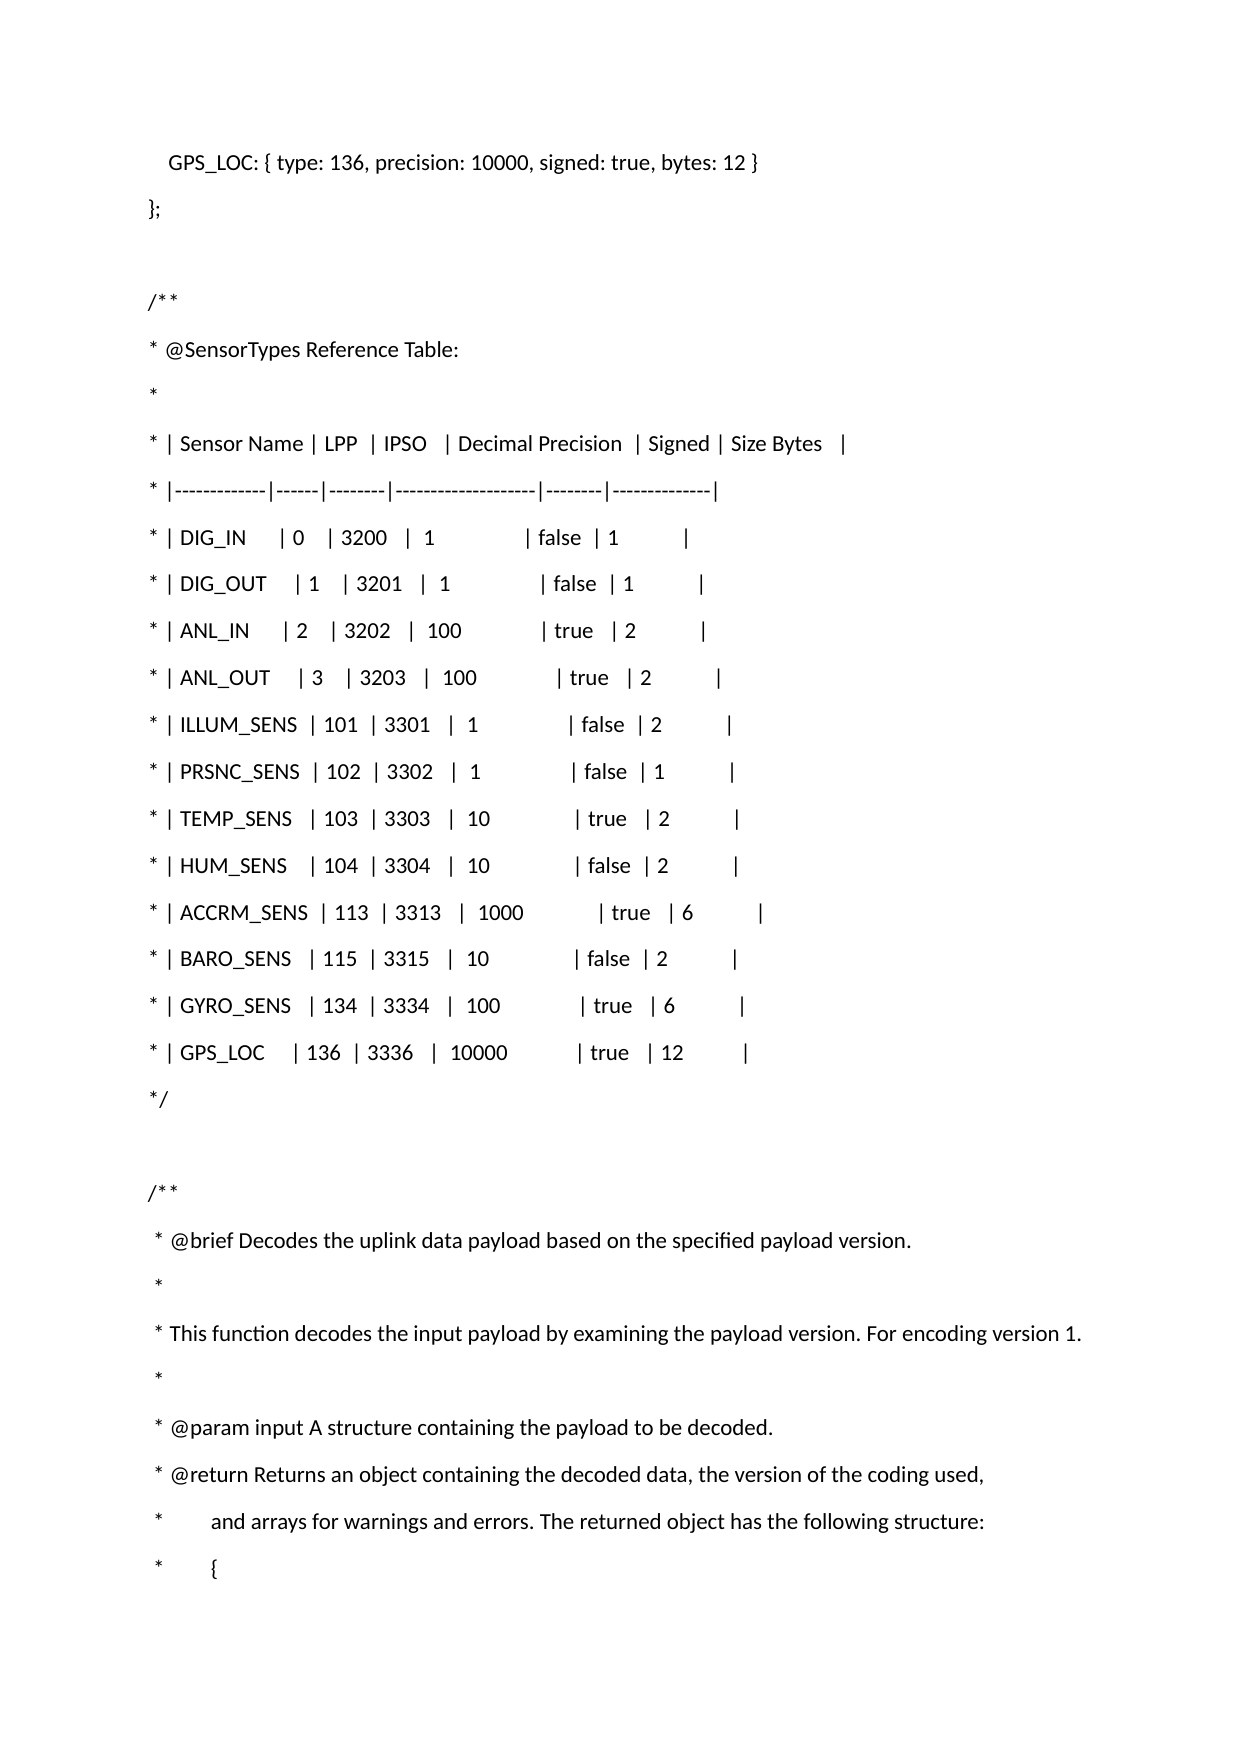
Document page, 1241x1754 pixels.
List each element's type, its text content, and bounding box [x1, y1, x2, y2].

text * | TEMP_SENS | 103 | 3303 | 10 | true | 2 | [148, 804, 1093, 832]
text * | PRSNC_SENS | 102 | 3302 | 1 | false | 1 | [148, 757, 1093, 785]
text * | GPS_LOC | 136 | 3336 | 10000 | true | 12 | [148, 1038, 1093, 1066]
text * | ANL_IN | 2 | 3202 | 100 | true | 2 | [148, 616, 1093, 644]
text * @SensorTypes Reference Table: [148, 335, 1093, 363]
text * [148, 382, 1093, 410]
text * | HUM_SENS | 104 | 3304 | 10 | false | 2 | [148, 851, 1093, 879]
text * [148, 1366, 1093, 1394]
text GPS_LOC: { type: 136, precision: 10000, signed: true, bytes: 12 } [148, 148, 1093, 176]
text }; [148, 194, 1093, 222]
text /** [148, 288, 1093, 316]
text * @param input A structure containing the payload to be decoded. [148, 1413, 1093, 1441]
text * [148, 1273, 1093, 1301]
text * | DIG_OUT | 1 | 3201 | 1 | false | 1 | [148, 569, 1093, 597]
text * | ACCRM_SENS | 113 | 3313 | 1000 | true | 6 | [148, 898, 1093, 926]
text * and arrays for warnings and errors. The returned object has the following structure: [148, 1507, 1093, 1535]
text */ [148, 1085, 1093, 1113]
text * @brief Decodes the uplink data payload based on the specified payload version. [148, 1226, 1093, 1254]
text * | GYRO_SENS | 134 | 3334 | 100 | true | 6 | [148, 991, 1093, 1019]
text /** [148, 1179, 1093, 1207]
text * | ILLUM_SENS | 101 | 3301 | 1 | false | 2 | [148, 710, 1093, 738]
text * | DIG_IN | 0 | 3200 | 1 | false | 1 | [148, 523, 1093, 551]
text * | BARO_SENS | 115 | 3315 | 10 | false | 2 | [148, 944, 1093, 972]
text * @return Returns an object containing the decoded data, the version of the coding used, [148, 1460, 1093, 1488]
text * { [148, 1554, 1093, 1582]
text * This function decodes the input payload by examining the payload version. For encoding version 1. [148, 1319, 1093, 1347]
text * | Sensor Name | LPP | IPSO | Decimal Precision | Signed | Size Bytes | [148, 429, 1093, 457]
text * | ANL_OUT | 3 | 3203 | 100 | true | 2 | [148, 663, 1093, 691]
text * |-------------|------|--------|--------------------|--------|--------------| [148, 476, 1093, 504]
